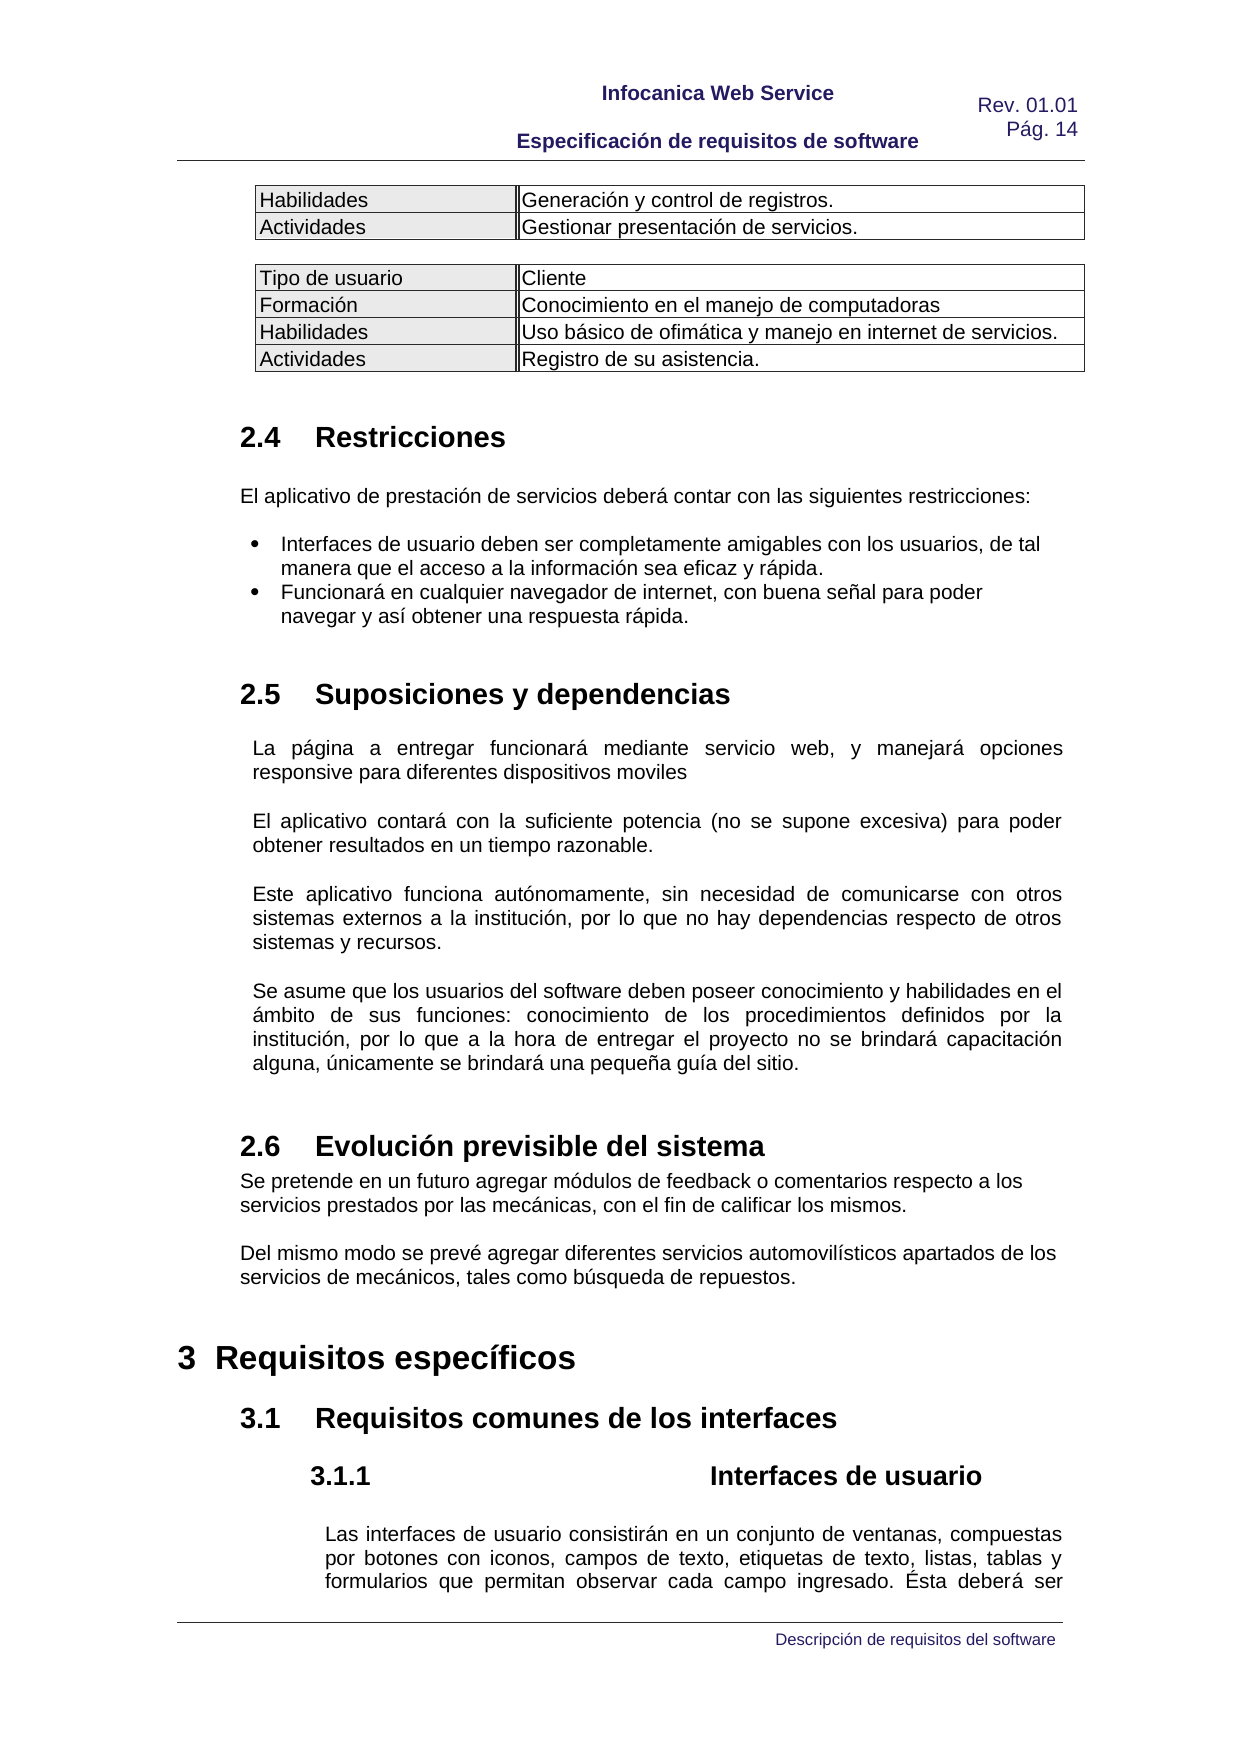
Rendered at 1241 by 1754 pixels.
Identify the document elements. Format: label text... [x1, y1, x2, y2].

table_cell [520, 291, 1084, 317]
text Se pretende en un futuro agregar módulos de feedback o comentarios respecto a los servicios prestados por las mecánicas, con el fin de calificar los mismos. [240, 1169, 1063, 1217]
table_header Tipo de usuario [256, 265, 515, 290]
subtitle Restricciones [240, 421, 1063, 454]
subtitle Requisitos comunes de los interfaces [240, 1401, 1063, 1435]
text El aplicativo de prestación de servicios deberá contar con las siguientes restricciones: [240, 484, 1063, 508]
text Del mismo modo se prevé agregar diferentes servicios automovilísticos apartados de los servicios de mecánicos, tales como búsqueda de repuestos. [240, 1241, 1063, 1289]
table_cell Habilidades [256, 318, 515, 344]
table_cell Formación [256, 291, 515, 317]
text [325, 1521, 1063, 1593]
table_cell Actividades [256, 213, 515, 238]
subtitle Evolución previsible del sistema [240, 1129, 1063, 1163]
list Interfaces de usuario deben ser completamente amigables con los usuarios, de tal manera que el acceso a la información sea eficaz y rápida. [251, 532, 1063, 580]
table_cell Registro de su asistencia. [520, 345, 1084, 371]
table_cell Actividades [256, 345, 515, 371]
subtitle Suposiciones y dependencias [240, 677, 1063, 711]
text La página a entregar funcionará mediante servicio web, y manejará opciones responsive para diferentes dispositivos moviles [252, 736, 1063, 784]
table_cell Gestionar presentación de servicios. [520, 213, 1084, 238]
table_cell Uso básico de ofimática y manejo en internet de servicios. [520, 318, 1084, 344]
text Se asume que los usuarios del software deben poseer conocimiento y habilidades en el ámbito de sus funciones: conocimiento de los procedimientos definidos por la institución, por lo que a la hora de entregar el proyecto no se brindará capacitación alguna, únicamente se brindará una pequeña guía del sitio. [252, 978, 1063, 1074]
table_cell Habilidades [256, 186, 515, 212]
table_cell Generación y control de registros. [520, 186, 1084, 212]
subtitle Interfaces de usuario [310, 1460, 1063, 1491]
list Funcionará en cualquier navegador de internet, con buena señal para poder navegar y así obtener una respuesta rápida. [251, 580, 1063, 628]
text El aplicativo contará con la suficiente potencia (no se supone excesiva) para poder obtener resultados en un tiempo razonable. [252, 809, 1063, 857]
text Este aplicativo funciona autónomamente, sin necesidad de comunicarse con otros sistemas externos a la institución, por lo que no hay dependencias respecto de otros sistemas y recursos. [252, 882, 1063, 953]
table_header Cliente [520, 265, 1084, 290]
subtitle Requisitos específicos [177, 1338, 1063, 1376]
